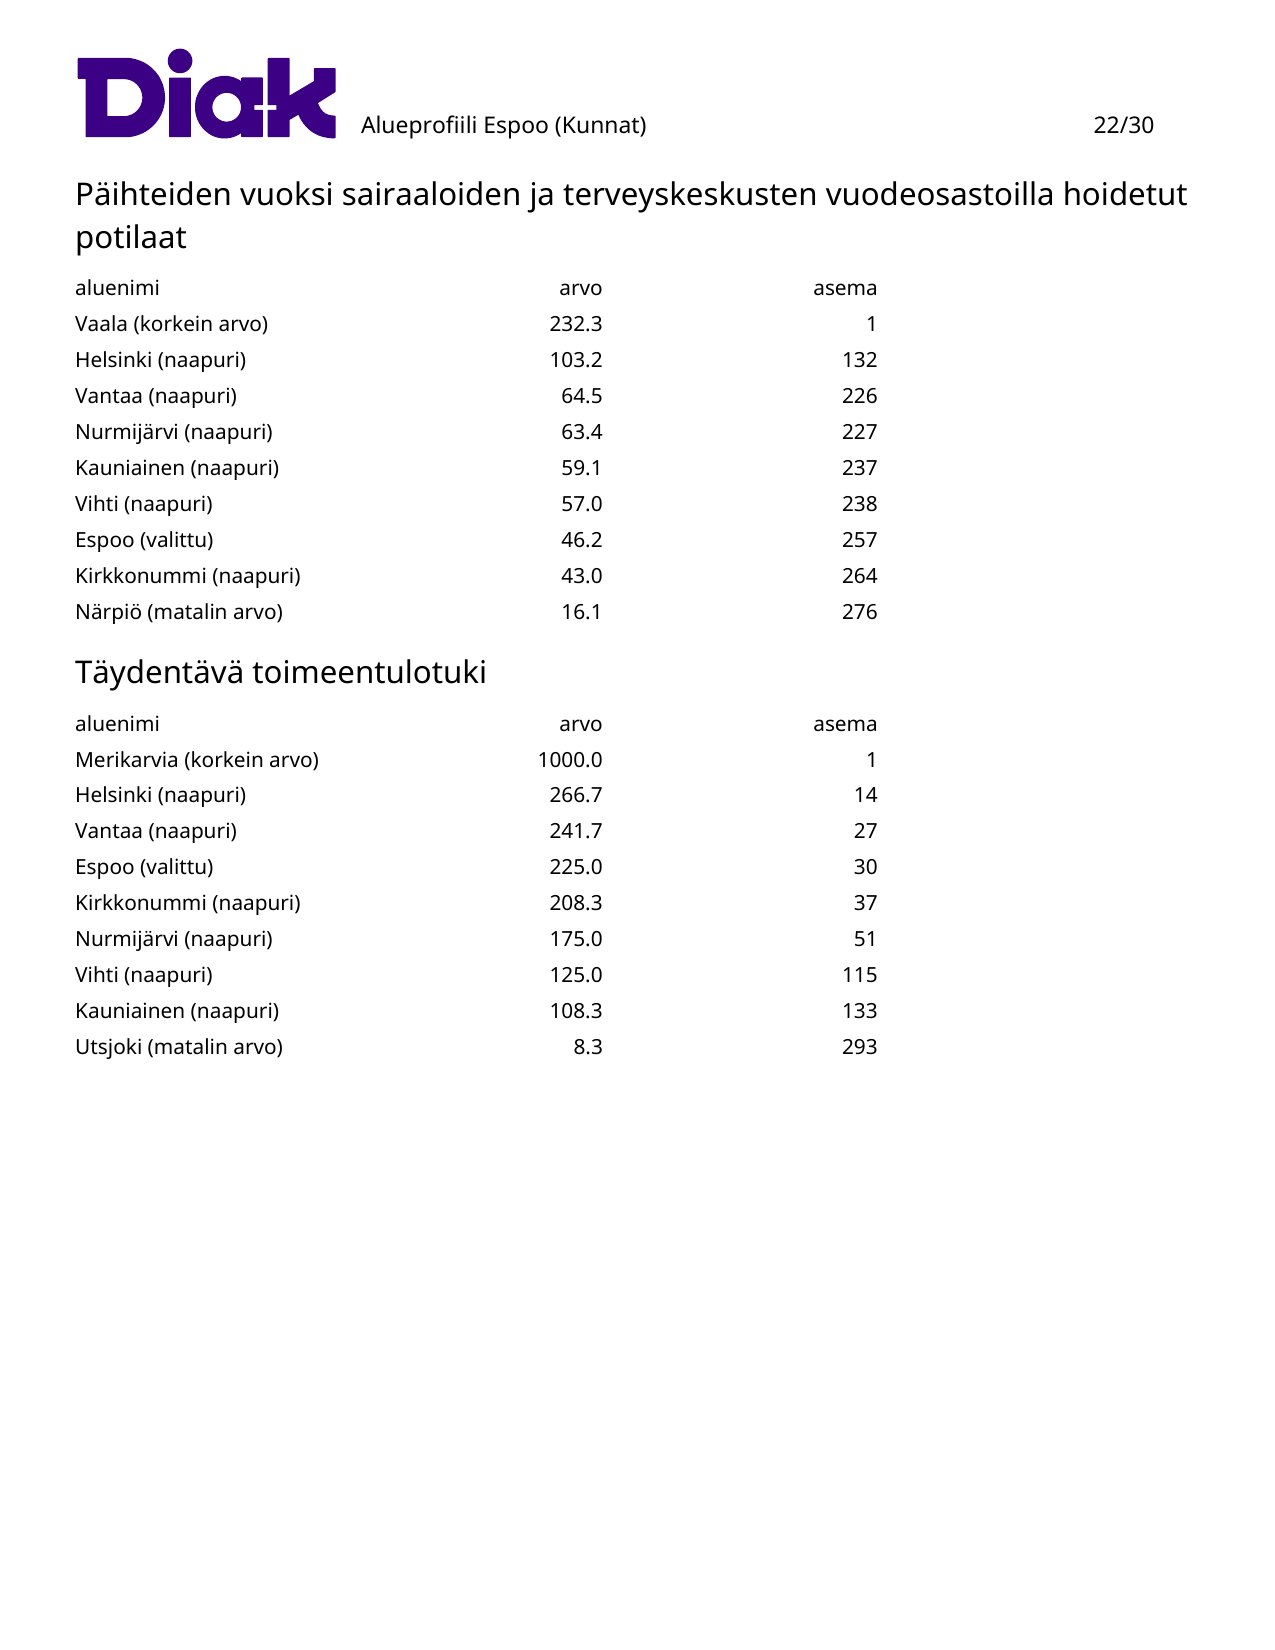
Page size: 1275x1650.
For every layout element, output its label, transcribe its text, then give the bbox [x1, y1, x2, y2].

table_cell 237 [614, 449, 889, 485]
table_cell Espoo (valittu) [64, 849, 339, 885]
table_header aluenimi [64, 270, 339, 306]
table_cell Espoo (valittu) [64, 521, 339, 557]
table_cell 208.3 [339, 885, 614, 921]
table_cell 264 [614, 557, 889, 593]
table_cell 1 [614, 741, 889, 777]
table_cell 125.0 [339, 957, 614, 992]
table_cell 276 [614, 593, 889, 629]
table_cell 241.7 [339, 813, 614, 849]
table_cell 14 [614, 777, 889, 813]
table_cell 37 [614, 885, 889, 921]
table_cell 46.2 [339, 521, 614, 557]
table_cell 103.2 [339, 342, 614, 377]
table_cell 64.5 [339, 378, 614, 413]
table_cell 175.0 [339, 921, 614, 957]
table_cell 133 [614, 993, 889, 1028]
table_cell 59.1 [339, 449, 614, 485]
table_cell Kirkkonummi (naapuri) [64, 557, 339, 593]
table_cell Helsinki (naapuri) [64, 342, 339, 377]
table_cell Utsjoki (matalin arvo) [64, 1029, 339, 1064]
table_cell Närpiö (matalin arvo) [64, 593, 339, 629]
table_header aluenimi [64, 705, 339, 741]
table_cell 293 [614, 1029, 889, 1064]
table_cell Vantaa (naapuri) [64, 813, 339, 849]
table_cell Vihti (naapuri) [64, 485, 339, 521]
subtitle Päihteiden vuoksi sairaaloiden ja terveyskeskusten vuodeosastoilla hoidetut potilaat [75, 172, 1200, 257]
table_cell Nurmijärvi (naapuri) [64, 921, 339, 957]
table_cell 226 [614, 378, 889, 413]
table_cell 43.0 [339, 557, 614, 593]
table_cell 225.0 [339, 849, 614, 885]
table_cell 27 [614, 813, 889, 849]
table_cell Vaala (korkein arvo) [64, 306, 339, 342]
table_cell 257 [614, 521, 889, 557]
table_cell 227 [614, 414, 889, 449]
table_cell 132 [614, 342, 889, 377]
table_cell 16.1 [339, 593, 614, 629]
table_cell 51 [614, 921, 889, 957]
subtitle Täydentävä toimeentulotuki [75, 650, 1200, 692]
table_cell Merikarvia (korkein arvo) [64, 741, 339, 777]
table_cell 30 [614, 849, 889, 885]
table_cell Kirkkonummi (naapuri) [64, 885, 339, 921]
table_cell 63.4 [339, 414, 614, 449]
table_cell 1 [614, 306, 889, 342]
table_cell Vantaa (naapuri) [64, 378, 339, 413]
table_cell 266.7 [339, 777, 614, 813]
table_cell 115 [614, 957, 889, 992]
table_cell Nurmijärvi (naapuri) [64, 414, 339, 449]
table_cell Helsinki (naapuri) [64, 777, 339, 813]
table_cell Vihti (naapuri) [64, 957, 339, 992]
table_header asema [614, 270, 889, 306]
table_cell 8.3 [339, 1029, 614, 1064]
table_cell Kauniainen (naapuri) [64, 993, 339, 1028]
table_cell 238 [614, 485, 889, 521]
table_header arvo [339, 705, 614, 741]
table_cell 57.0 [339, 485, 614, 521]
table_header asema [614, 705, 889, 741]
table_cell 232.3 [339, 306, 614, 342]
table_cell 108.3 [339, 993, 614, 1028]
table_cell Kauniainen (naapuri) [64, 449, 339, 485]
table_cell 1000.0 [339, 741, 614, 777]
table_header arvo [339, 270, 614, 306]
